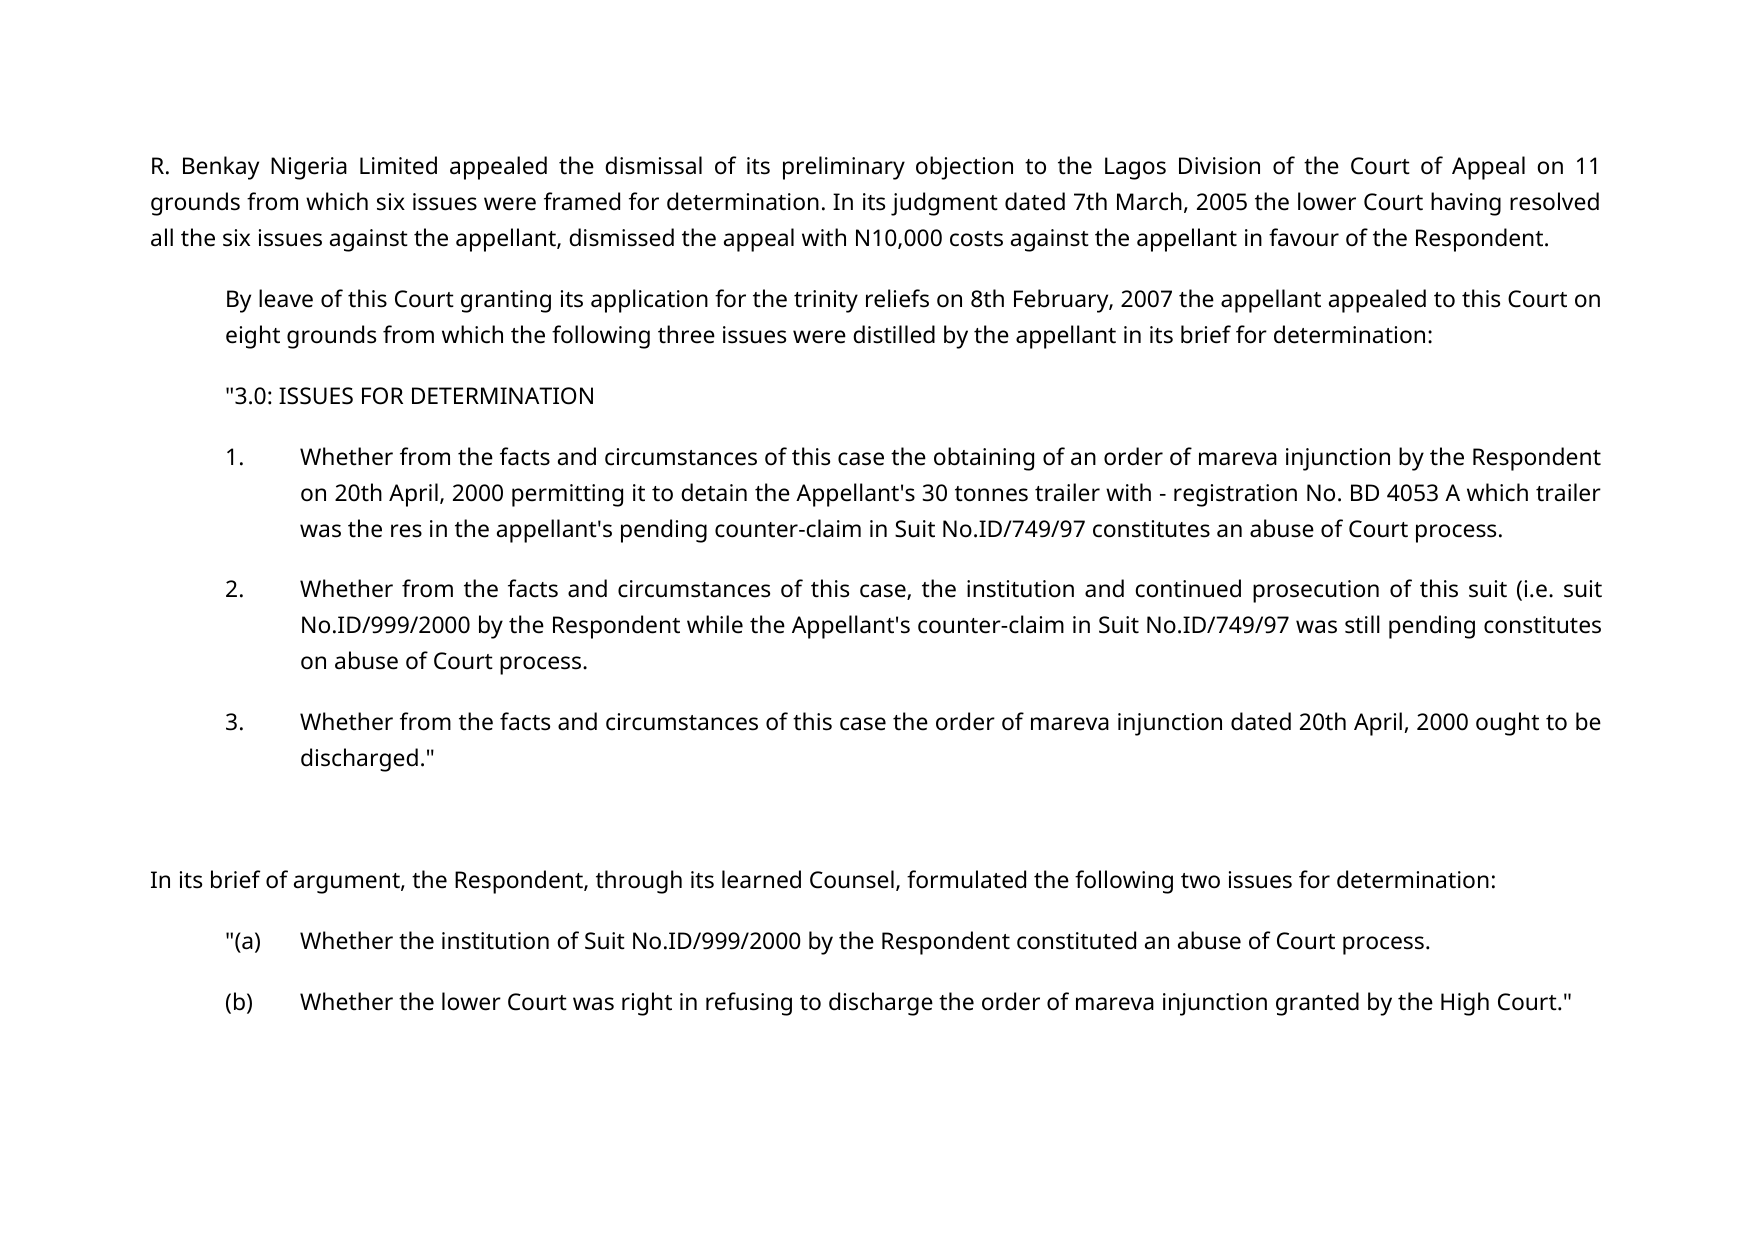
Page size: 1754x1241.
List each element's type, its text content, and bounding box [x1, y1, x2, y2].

text R. Benkay Nigeria Limited appealed the dismissal of its preliminary objection to the Lagos Division of the Court of Appeal on 11 grounds from which six issues were framed for determination. In its judgment dated 7th March, 2005 the lower Court having resolved all the six issues against the appellant, dismissed the appeal with N10,000 costs against the appellant in favour of the Respondent. [150, 150, 1604, 253]
text 1. Whether from the facts and circumstances of this case the obtaining of an order of mareva injunction by the Respondent on 20th April, 2000 permitting it to detain the Appellant's 30 tonnes trailer with - registration No. BD 4053 A which trailer was the res in the appellant's pending counter-claim in Suit No.ID/749/97 constitutes an abuse of Court process. [225, 441, 1604, 544]
text (b) Whether the lower Court was right in refusing to discharge the order of mareva injunction granted by the High Court." [225, 986, 1604, 1017]
text 3. Whether from the facts and circumstances of this case the order of mareva injunction dated 20th April, 2000 ought to be discharged." [225, 706, 1604, 773]
text By leave of this Court granting its application for the trinity reliefs on 8th February, 2007 the appellant appealed to this Court on eight grounds from which the following three issues were distilled by the appellant in its brief for determination: [225, 283, 1604, 350]
text "(a) Whether the institution of Suit No.ID/999/2000 by the Respondent constituted an abuse of Court process. [225, 925, 1604, 956]
text In its brief of argument, the Respondent, through its learned Counsel, formulated the following two issues for determination: [150, 864, 1604, 895]
text 2. Whether from the facts and circumstances of this case, the institution and continued prosecution of this suit (i.e. suit No.ID/999/2000 by the Respondent while the Appellant's counter-claim in Suit No.ID/749/97 was still pending constitutes on abuse of Court process. [225, 573, 1604, 677]
text "3.0: ISSUES FOR DETERMINATION [225, 380, 1604, 411]
